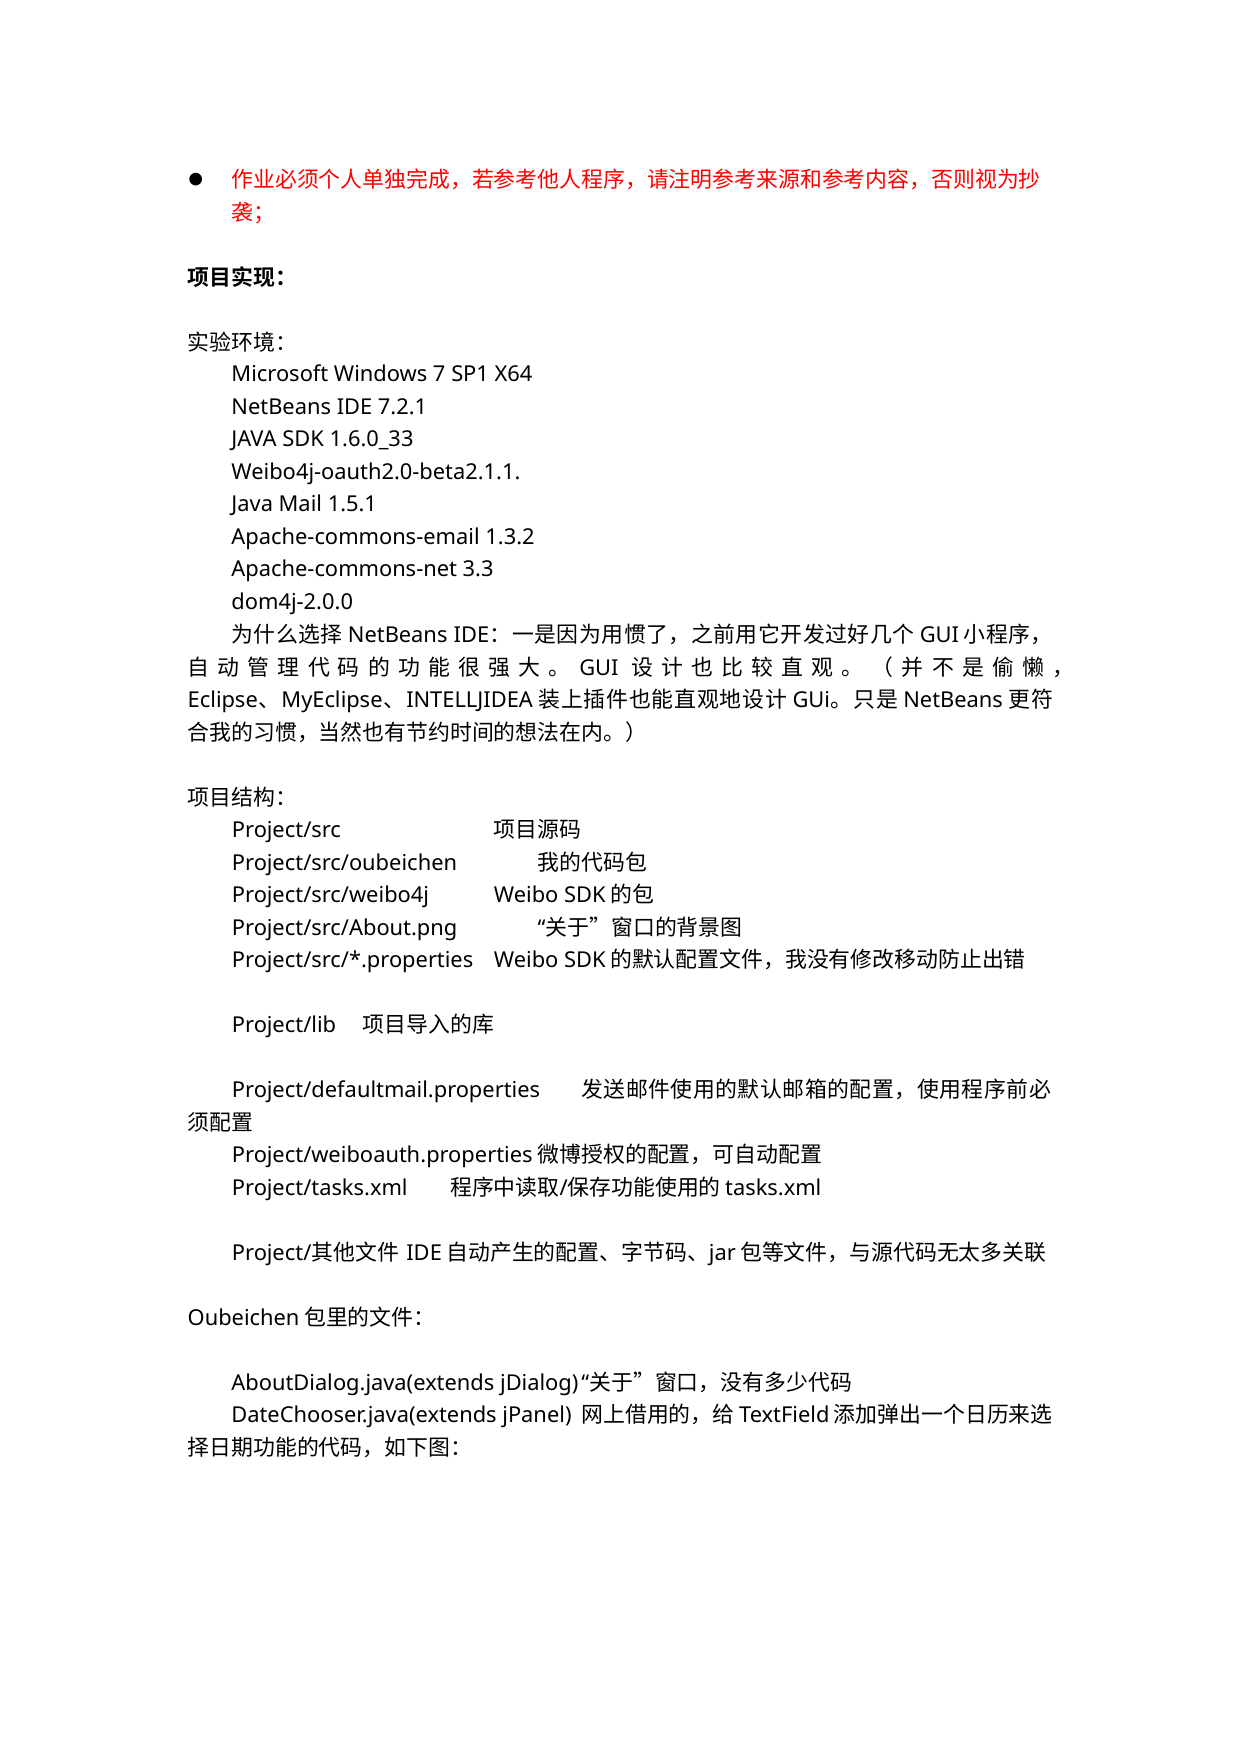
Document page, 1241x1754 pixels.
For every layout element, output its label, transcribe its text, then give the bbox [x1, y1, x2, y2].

text Project/src/About.png “关于”窗口的背景图 [187, 909, 1053, 942]
text Project/其他文件 IDE自动产生的配置、字节码、jar包等文件，与源代码无太多关联 [187, 1234, 1053, 1267]
text Project/src/oubeichen 我的代码包 [187, 844, 1053, 877]
text DateChooser.java(extends jPanel) 网上借用的，给TextField添加弹出一个日历来选择日期功能的代码，如下图： [187, 1397, 1053, 1462]
text Project/src/weibo4j Weibo SDK的包 [187, 877, 1053, 909]
text 为什么选择NetBeans IDE：一是因为用惯了，之前用它开发过好几个GUI小程序，自动管理代码的功能很强大。GUI设计也比较直观。（并不是偷懒，Eclipse、MyEclipse、INTELLJIDEA装上插件也能直观地设计GUi。只是NetBeans更符合我的习惯，当然也有节约时间的想法在内。） [187, 617, 1053, 747]
text Project/src/*.properties Weibo SDK的默认配置文件，我没有修改移动防止出错 [187, 942, 1053, 974]
text dom4j-2.0.0 [187, 584, 1053, 617]
text Apache-commons-email 1.3.2 [187, 519, 1053, 552]
text Java Mail 1.5.1 [187, 487, 1053, 519]
text Weibo4j-oauth2.0-beta2.1.1. [187, 454, 1053, 487]
text 实验环境： [187, 324, 1053, 357]
text 项目实现： [187, 259, 1053, 292]
text Project/tasks.xml 程序中读取/保存功能使用的tasks.xml [187, 1169, 1053, 1202]
text JAVA SDK 1.6.0_33 [187, 422, 1053, 454]
text Project/src 项目源码 [187, 812, 1053, 844]
text Microsoft Windows 7 SP1 X64 [187, 357, 1053, 389]
text Project/weiboauth.properties 微博授权的配置，可自动配置 [187, 1137, 1053, 1169]
list 作业必须个人单独完成，若参考他人程序，请注明参考来源和参考内容，否则视为抄袭； [187, 162, 1053, 227]
text Apache-commons-net 3.3 [187, 552, 1053, 584]
text NetBeans IDE 7.2.1 [187, 389, 1053, 422]
text AboutDialog.java(extends jDialog) “关于”窗口，没有多少代码 [187, 1364, 1053, 1397]
text Project/defaultmail.properties 发送邮件使用的默认邮箱的配置，使用程序前必须配置 [187, 1072, 1053, 1137]
text 项目结构： [187, 779, 1053, 812]
text Project/lib 项目导入的库 [187, 1007, 1053, 1039]
text Oubeichen包里的文件： [187, 1299, 1053, 1332]
